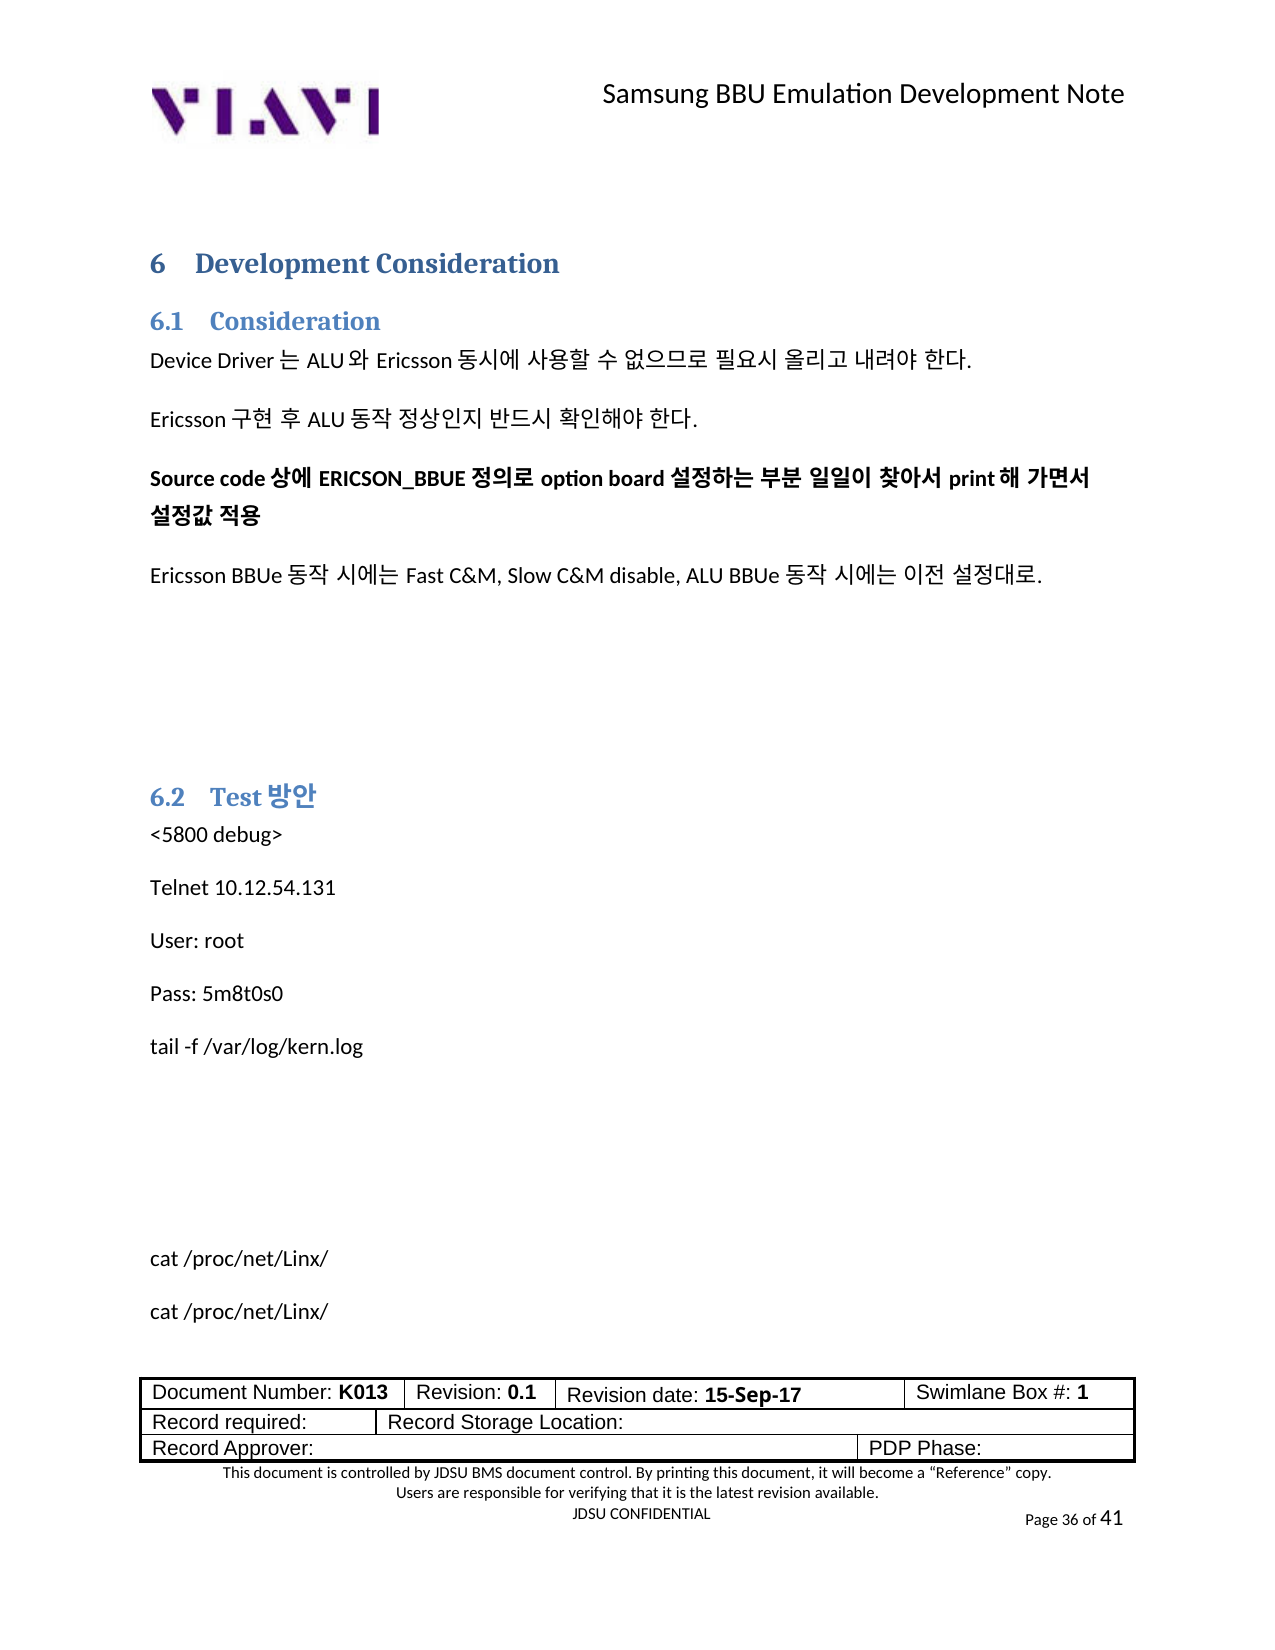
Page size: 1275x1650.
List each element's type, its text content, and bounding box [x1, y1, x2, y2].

text Telnet 10.12.54.131 [150, 873, 1125, 901]
text User: root [150, 926, 1125, 954]
text Ericsson 구현 후 ALU 동작 정상인지 반드시 확인해야 한다. [150, 401, 1125, 434]
text Device Driver는 ALU와 Ericsson 동시에 사용할 수 없으므로 필요시 올리고 내려야 한다. [150, 342, 1125, 375]
subtitle Consideration [150, 306, 1125, 337]
text Ericsson BBUe 동작 시에는 Fast C&M, Slow C&M disable, ALU BBUe 동작 시에는 이전 설정대로. [150, 557, 1125, 590]
text Pass: 5m8t0s0 [150, 979, 1125, 1007]
subtitle Test 방안 [150, 775, 1125, 814]
picture [150, 70, 378, 147]
subtitle Development Consideration [150, 247, 1125, 281]
text <5800 debug> [150, 820, 1125, 848]
text Source code상에 ERICSON_BBUE 정의로 option board 설정하는 부분 일일이 찾아서 print해 가면서 설정값 적용 [150, 460, 1125, 531]
text tail -f /var/log/kern.log [150, 1032, 1125, 1060]
text cat /proc/net/Linx/ [150, 1297, 1125, 1325]
text cat /proc/net/Linx/ [150, 1244, 1125, 1272]
